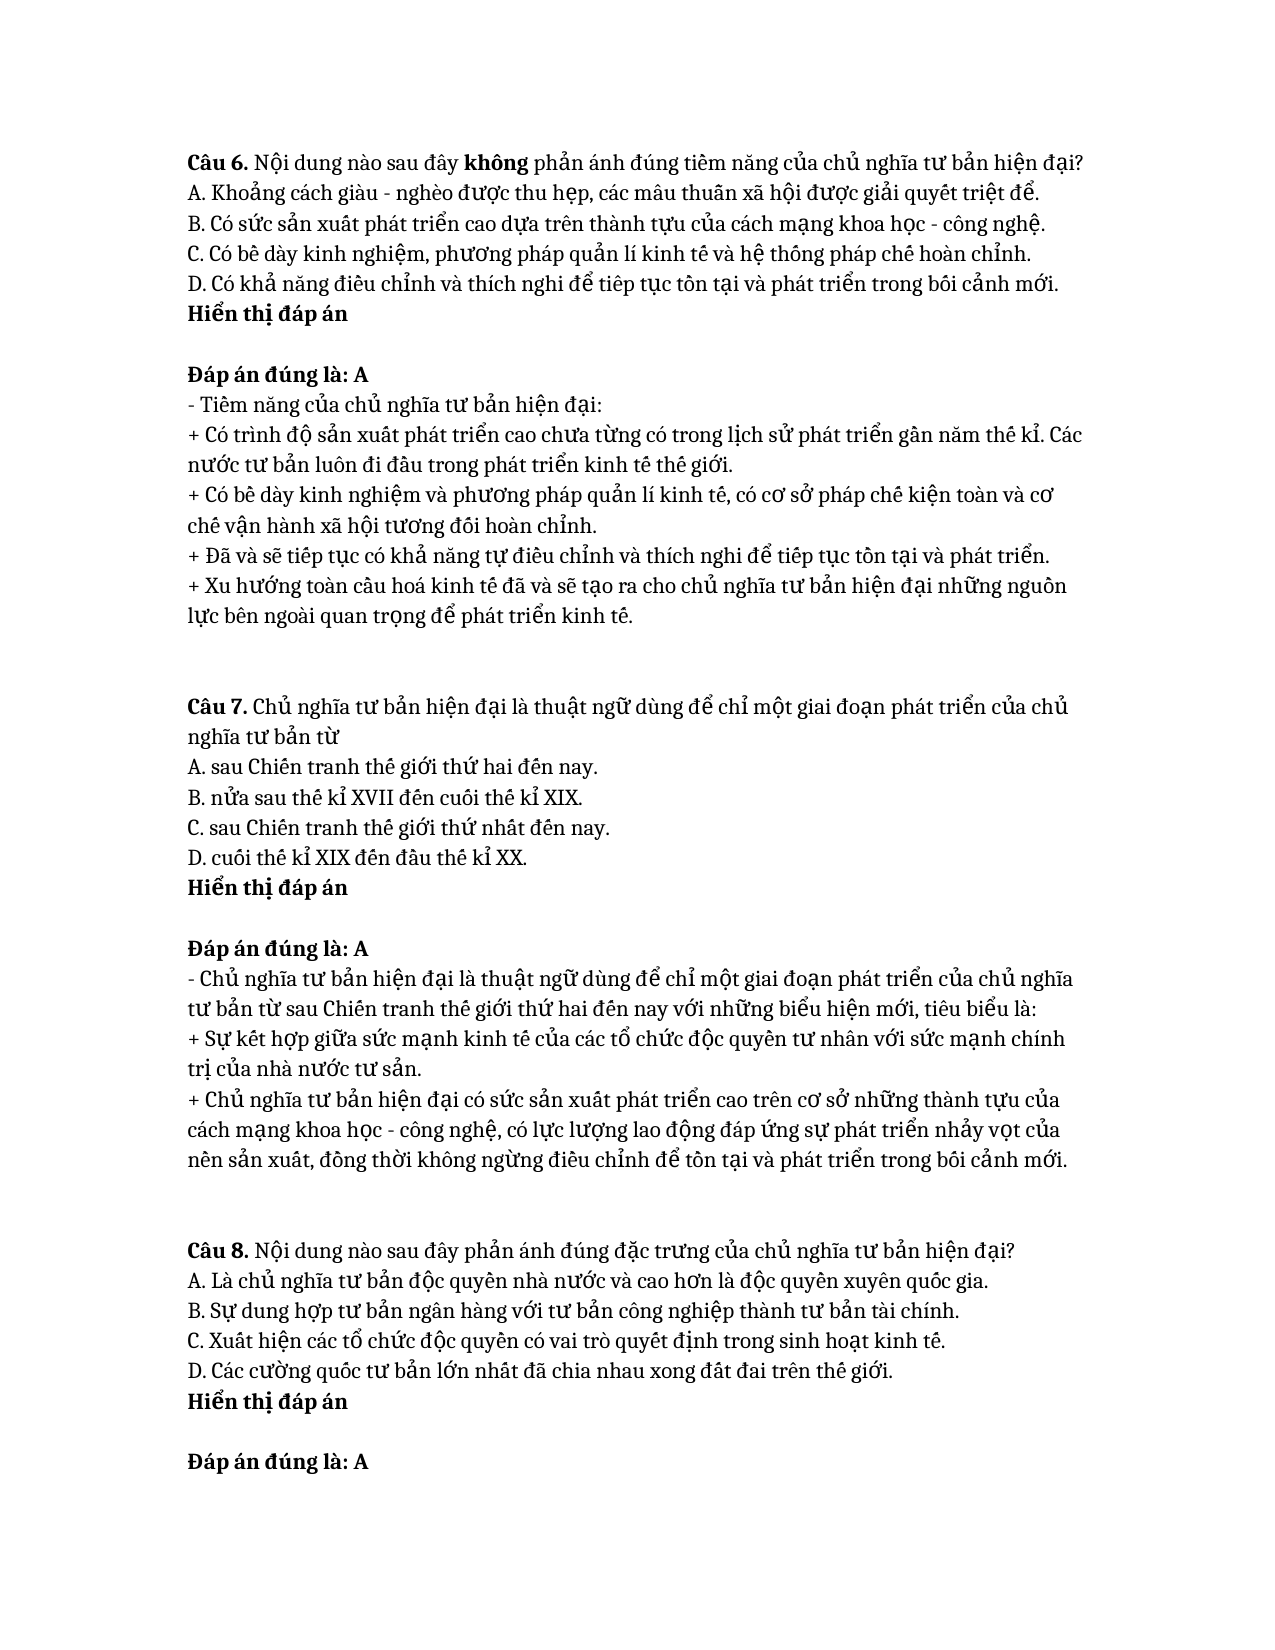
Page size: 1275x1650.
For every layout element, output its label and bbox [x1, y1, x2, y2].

text [187, 150, 1087, 1475]
